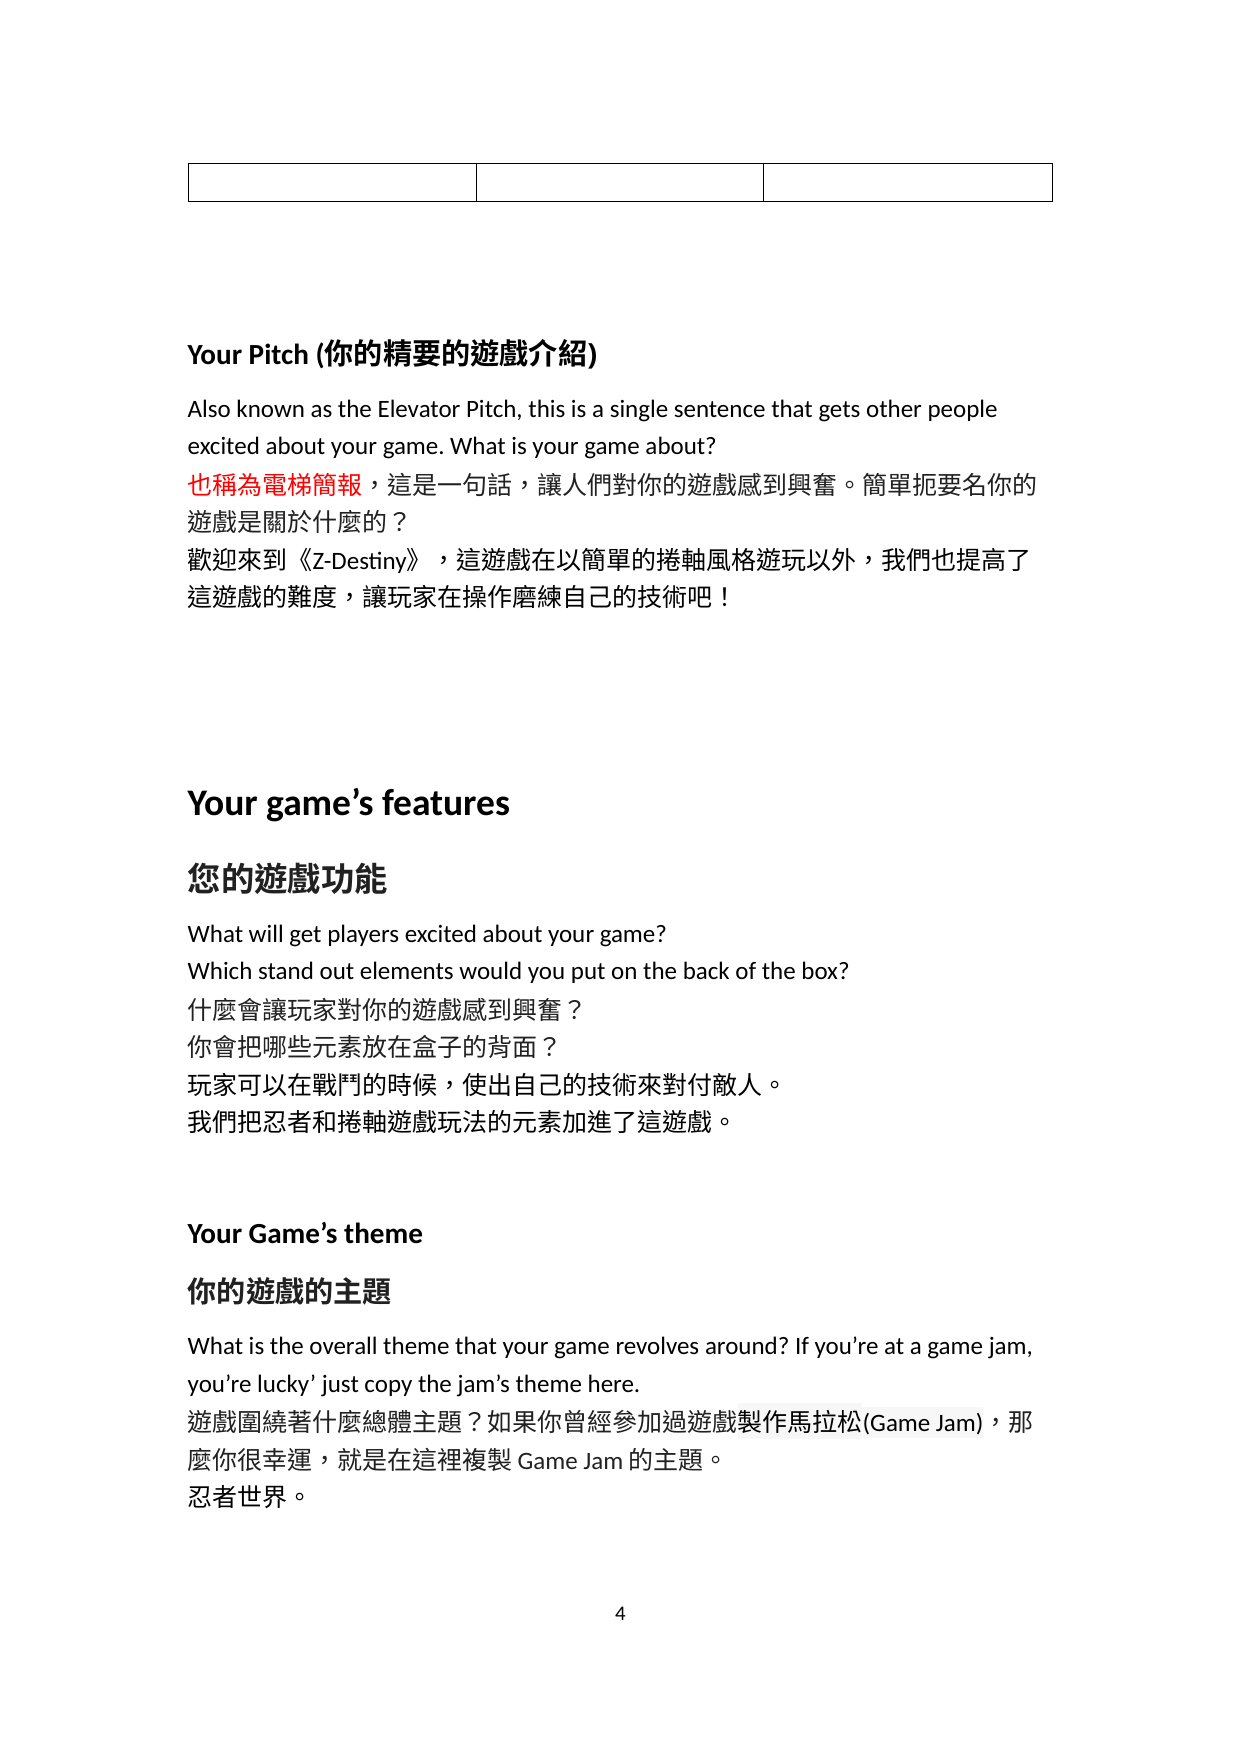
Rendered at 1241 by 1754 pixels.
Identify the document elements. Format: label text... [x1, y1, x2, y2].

text 玩家可以在戰鬥的時候，使出自己的技術來對付敵人。 [187, 1064, 1053, 1102]
text Your Game’s theme [187, 1214, 1053, 1252]
text Which stand out elements would you put on the back of the box? [187, 952, 1053, 989]
text 你的遊戲的主題 [187, 1252, 1053, 1327]
text What is the overall theme that your game revolves around? If you’re at a game jam, you’re lucky’ just copy the jam’s theme here. [187, 1327, 1053, 1402]
text 忍者世界。 [187, 1477, 1053, 1514]
table_cell [477, 164, 763, 201]
text Your Pitch (你的精要的遊戲介紹) [187, 314, 1053, 389]
table_cell [764, 164, 1052, 201]
text Also known as the Elevator Pitch, this is a single sentence that gets other people excited about your game. What is your game about? [187, 389, 1053, 464]
text Your game’s features [187, 764, 1053, 839]
text What will get players excited about your game? [187, 914, 1053, 952]
text 也稱為電梯簡報，這是一句話，讓人們對你的遊戲感到興奮。簡單扼要名你的遊戲是關於什麼的？ [187, 464, 1053, 539]
table_cell [189, 164, 476, 201]
text 歡迎來到《Z-Destiny》，這遊戲在以簡單的捲軸風格遊玩以外，我們也提高了這遊戲的難度，讓玩家在操作磨練自己的技術吧！ [187, 539, 1053, 614]
text 什麼會讓玩家對你的遊戲感到興奮？ [187, 989, 1053, 1027]
text 您的遊戲功能 [187, 839, 1053, 914]
text 遊戲圍繞著什麼總體主題？如果你曾經參加過遊戲製作馬拉松(Game Jam)，那麼你很幸運，就是在這裡複製Game Jam的主題。 [187, 1402, 1053, 1477]
text 我們把忍者和捲軸遊戲玩法的元素加進了這遊戲。 [187, 1102, 1053, 1139]
text 你會把哪些元素放在盒子的背面？ [187, 1027, 1053, 1064]
